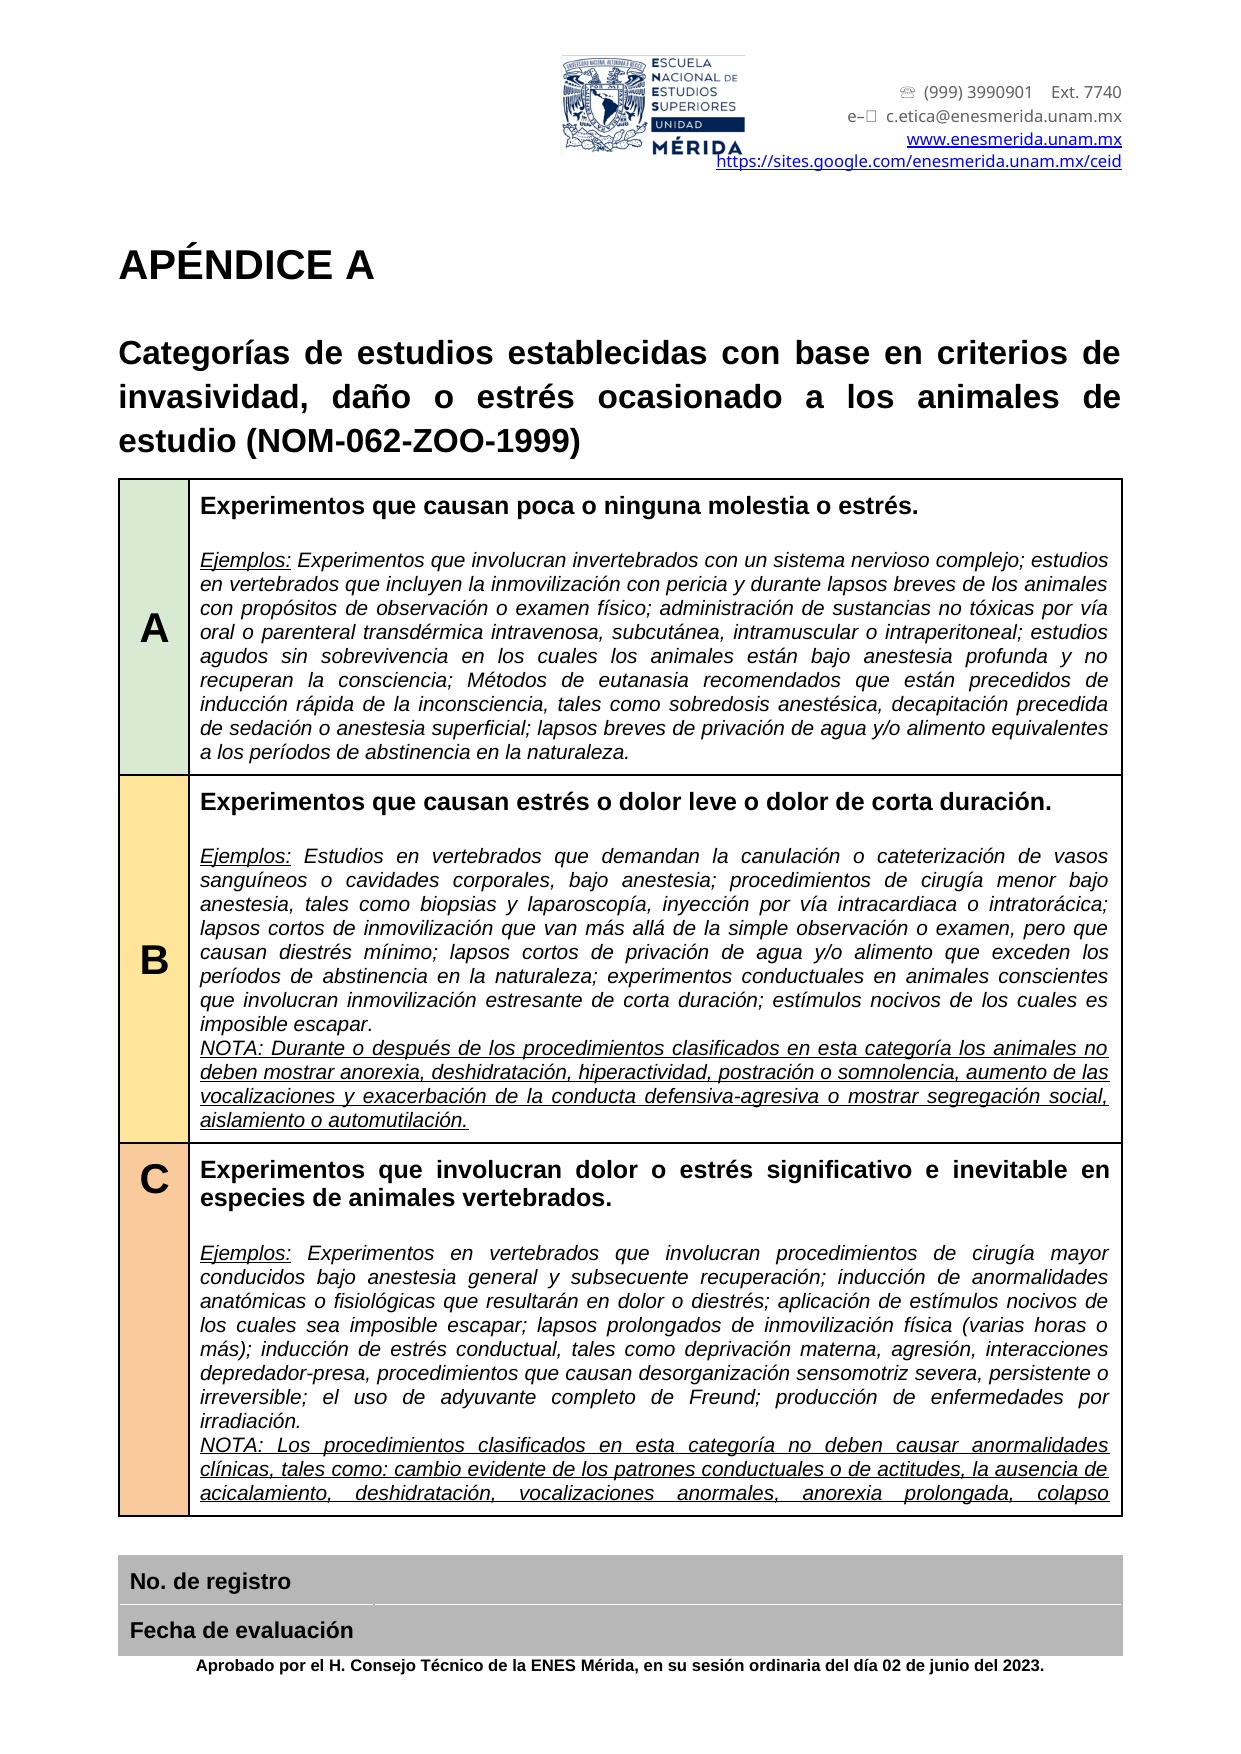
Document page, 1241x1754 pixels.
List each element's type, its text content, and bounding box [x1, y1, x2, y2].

table_cell Experimentos que causan estrés o dolor leve o dolor de corta duración. Ejemplos: Estudios en vertebrados que demandan la canulación o cateterización de vasos sanguíneos o cavidades corporales, bajo anestesia; procedimientos de cirugía menor bajo anestesia, tales como biopsias y laparoscopía, inyección por vía intracardiaca o intratorácica; lapsos cortos de inmovilización que van más allá de la simple observación o examen, pero que causan diestrés mínimo; lapsos cortos de privación de agua y/o alimento que exceden los períodos de abstinencia en la naturaleza; experimentos conductuales en animales conscientes que involucran inmovilización estresante de corta duración; estímulos nocivos de los cuales es imposible escapar. NOTA: Durante o después de los procedimientos clasificados en esta categoría los animales no deben mostrar anorexia, deshidratación, hiperactividad, postración o somnolencia, aumento de las vocalizaciones y exacerbación de la conducta defensiva-agresiva o mostrar segregación social, aislamiento o automutilación. [190, 776, 1121, 1142]
subtitle APÉNDICE A [118, 241, 1122, 288]
table_cell C [120, 1144, 188, 1515]
table_cell B [120, 776, 188, 1142]
picture [561, 55, 746, 157]
table_header A [120, 480, 188, 774]
subtitle Categorías de estudios establecidas con base en criterios de invasividad, daño o estrés ocasionado a los animales de estudio (NOM-062-ZOO-1999) [118, 333, 1122, 460]
table_header Experimentos que causan poca o ninguna molestia o estrés. Ejemplos: Experimentos que involucran invertebrados con un sistema nervioso complejo; estudios en vertebrados que incluyen la inmovilización con pericia y durante lapsos breves de los animales con propósitos de observación o examen físico; administración de sustancias no tóxicas por vía oral o parenteral transdérmica intravenosa, subcutánea, intramuscular o intraperitoneal; estudios agudos sin sobrevivencia en los cuales los animales están bajo anestesia profunda y no recuperan la consciencia; Métodos de eutanasia recomendados que están precedidos de inducción rápida de la inconsciencia, tales como sobredosis anestésica, decapitación precedida de sedación o anestesia superficial; lapsos breves de privación de agua y/o alimento equivalentes a los períodos de abstinencia en la naturaleza. [190, 480, 1121, 774]
